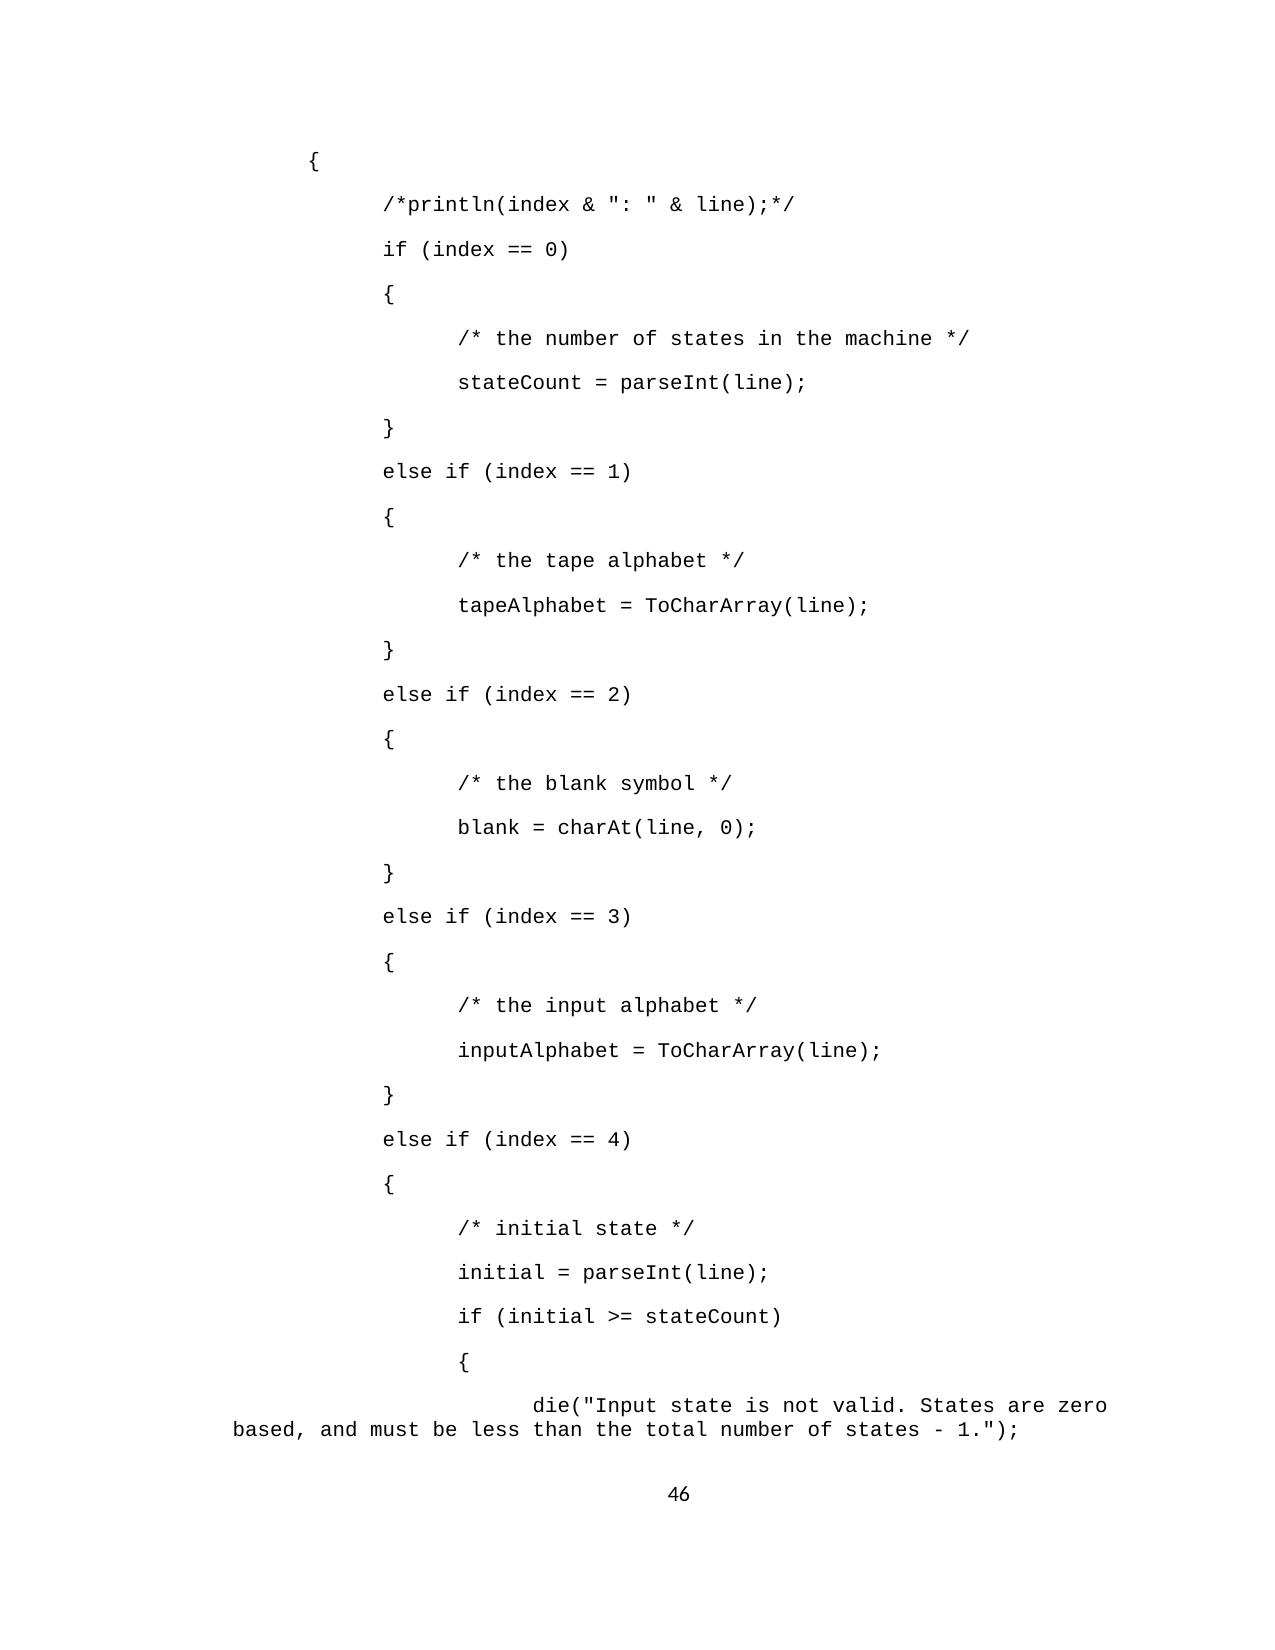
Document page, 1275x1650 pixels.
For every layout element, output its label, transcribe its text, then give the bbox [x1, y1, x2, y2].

text /* initial state */ [232, 1217, 1125, 1241]
text /* the input alphabet */ [232, 995, 1125, 1019]
text { [232, 1173, 1125, 1197]
text { [232, 150, 1125, 174]
text } [232, 639, 1125, 663]
text blank = charAt(line, 0); [232, 817, 1125, 841]
text { [232, 728, 1125, 752]
text tapeAlphabet = ToCharArray(line); [232, 595, 1125, 618]
text else if (index == 4) [232, 1128, 1125, 1152]
text { [232, 506, 1125, 529]
text else if (index == 3) [232, 906, 1125, 930]
text else if (index == 1) [232, 461, 1125, 485]
text /*println(index & ": " & line);*/ [232, 194, 1125, 218]
text /* the number of states in the machine */ [232, 328, 1125, 352]
text /* the tape alphabet */ [232, 550, 1125, 574]
text { [232, 1351, 1125, 1374]
text /* the blank symbol */ [232, 773, 1125, 796]
text } [232, 1084, 1125, 1108]
text die("Input state is not valid. States are zero based, and must be less than the total number of states - 1."); [232, 1395, 1125, 1443]
text stateCount = parseInt(line); [232, 372, 1125, 396]
text inputAlphabet = ToCharArray(line); [232, 1039, 1125, 1063]
text if (index == 0) [232, 239, 1125, 263]
text if (initial >= stateCount) [232, 1306, 1125, 1330]
text { [232, 951, 1125, 974]
text { [232, 283, 1125, 307]
text initial = parseInt(line); [232, 1262, 1125, 1286]
text } [232, 862, 1125, 885]
text else if (index == 2) [232, 684, 1125, 707]
text } [232, 417, 1125, 441]
